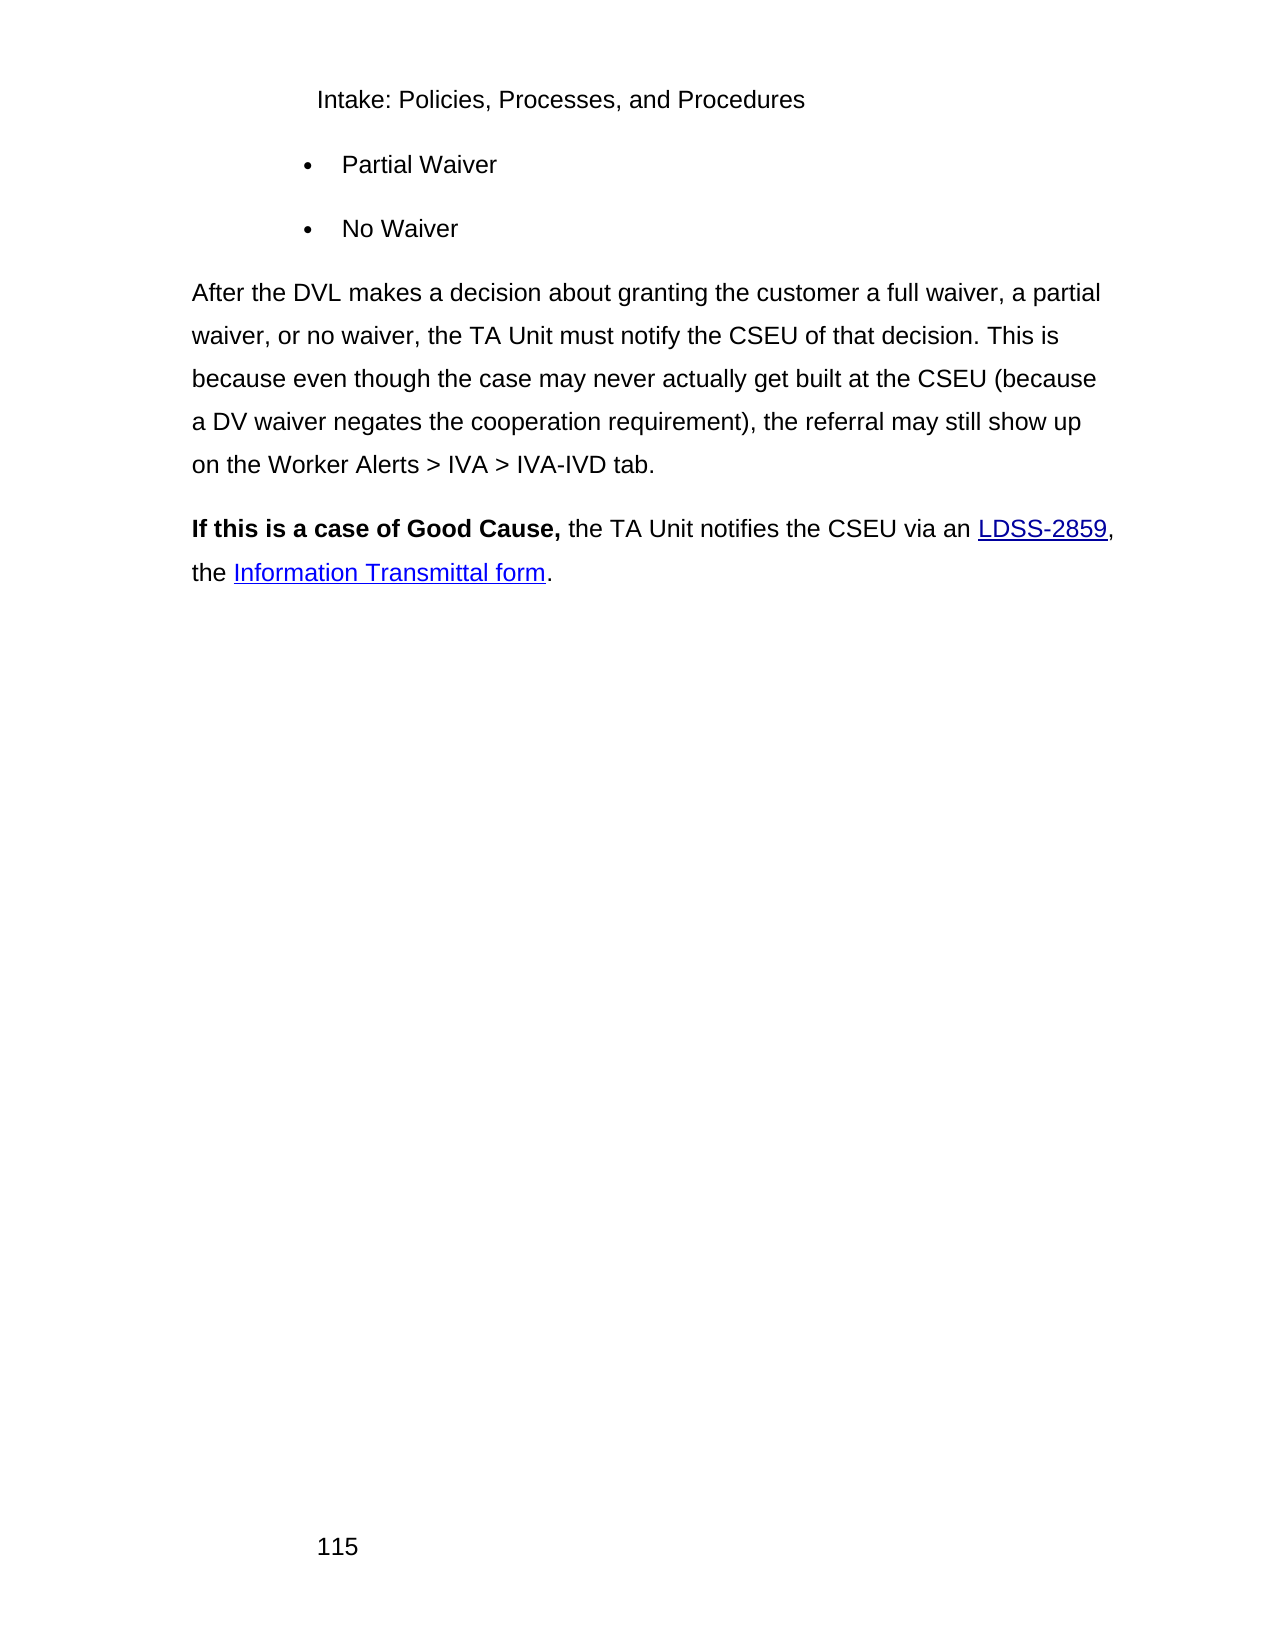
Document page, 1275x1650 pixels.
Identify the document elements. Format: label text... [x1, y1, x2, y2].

text After the DVL makes a decision about granting the customer a full waiver, a partial waiver, or no waiver, the TA Unit must notify the CSEU of that decision. This is because even though the case may never actually get built at the CSEU (because a DV waiver negates the cooperation requirement), the referral may still show up on the Worker Alerts > IVA > IVA-IVD tab. [192, 278, 1114, 479]
text If this is a case of Good Cause, the TA Unit notifies the CSEU via an LDSS-2859, the Information Transmittal form. [192, 514, 1114, 586]
list Partial Waiver [304, 150, 1114, 179]
list No Waiver [304, 214, 1114, 243]
